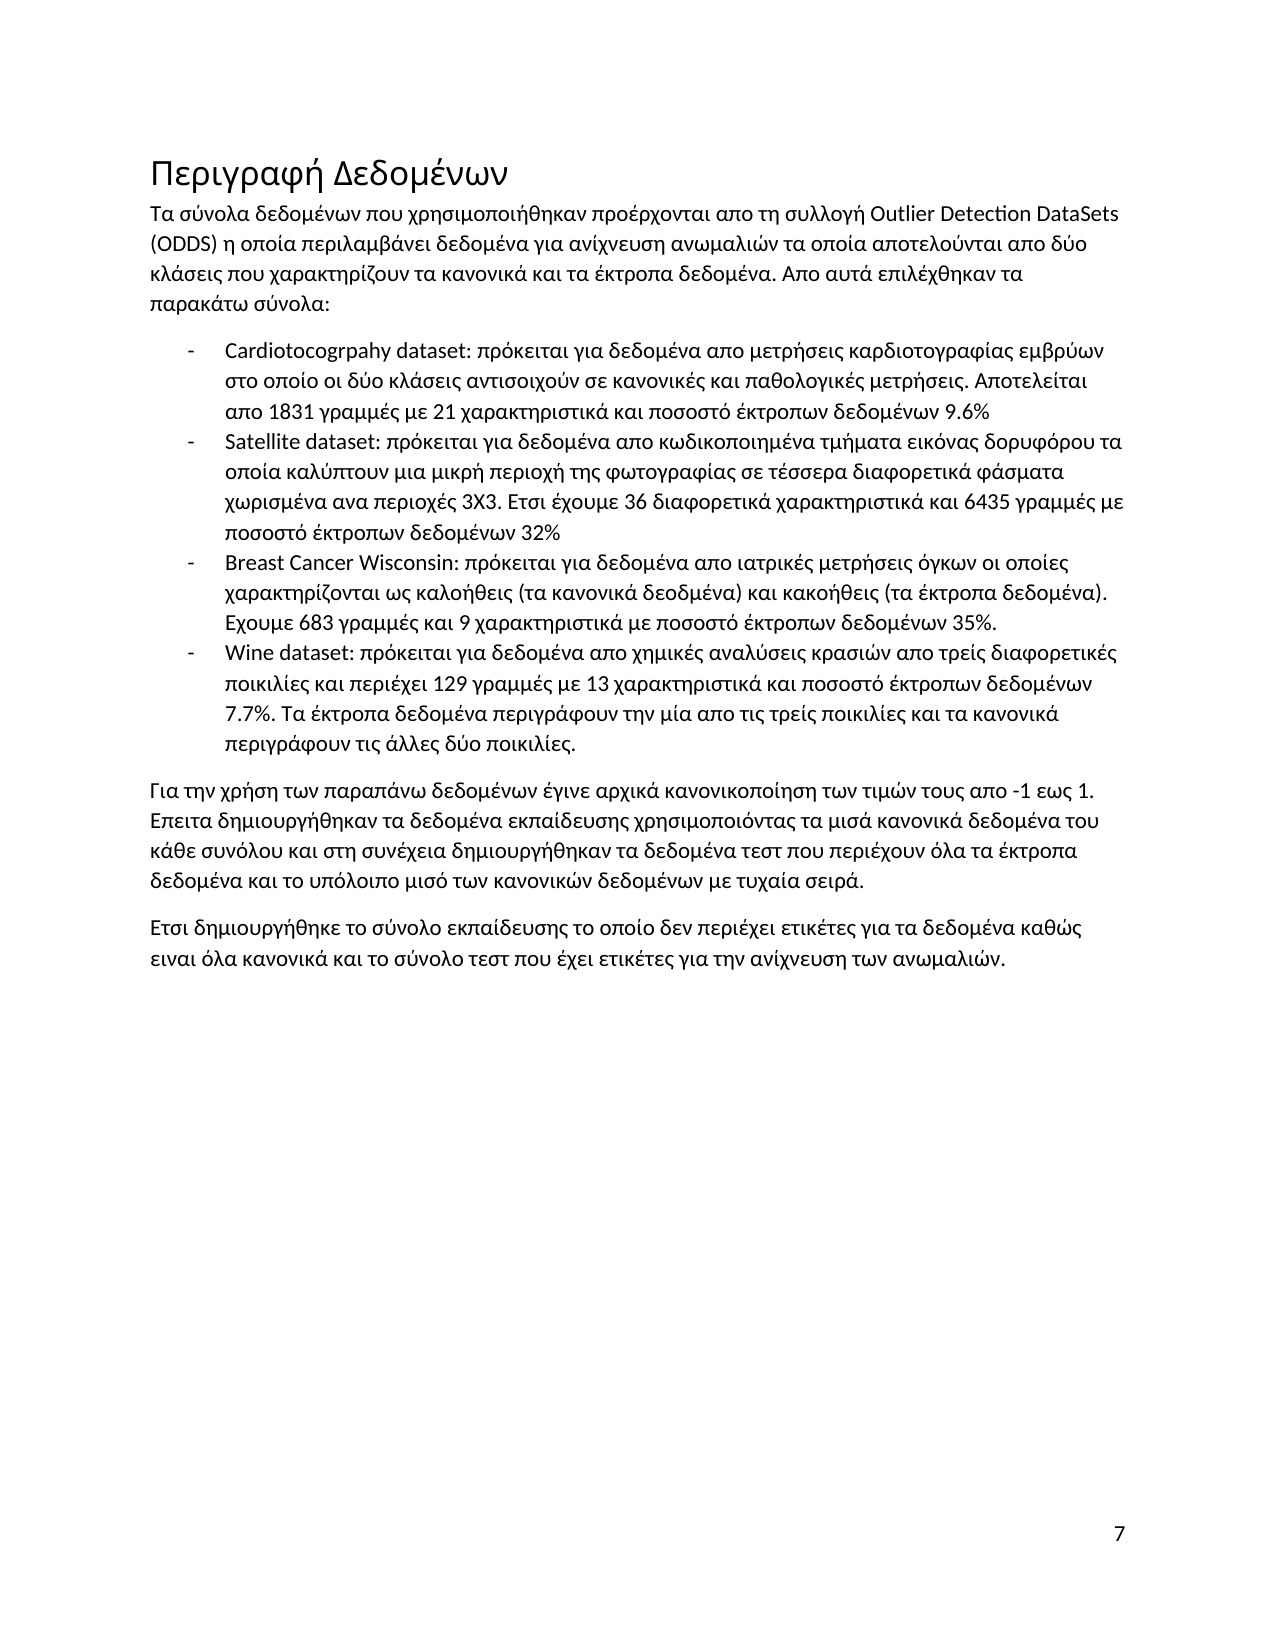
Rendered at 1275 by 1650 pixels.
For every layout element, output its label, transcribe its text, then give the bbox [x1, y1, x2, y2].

list Satellite dataset: πρόκειται για δεδομένα απο κωδικοποιημένα τμήματα εικόνας δορυφόρου τα οποία καλύπτουν μια μικρή περιοχή της φωτογραφίας σε τέσσερα διαφορετικά φάσματα χωρισμένα ανα περιοχές 3Χ3. Ετσι έχουμε 36 διαφορετικά χαρακτηριστικά και 6435 γραμμές με ποσοστό έκτροπων δεδομένων 32% [187, 427, 1125, 546]
text Ετσι δημιουργήθηκε το σύνολο εκπαίδευσης το οποίο δεν περιέχει ετικέτες για τα δεδομένα καθώς ειναι όλα κανονικά και το σύνολο τεστ που έχει ετικέτες για την ανίχνευση των ανωμαλιών. [150, 913, 1125, 972]
list Breast Cancer Wisconsin: πρόκειται για δεδομένα απο ιατρικές μετρήσεις όγκων οι οποίες χαρακτηρίζονται ως καλοήθεις (τα κανονικά δεοδμένα) και κακοήθεις (τα έκτροπα δεδομένα). Εχουμε 683 γραμμές και 9 χαρακτηριστικά με ποσοστό έκτροπων δεδομένων 35%. [187, 548, 1125, 636]
text Για την χρήση των παραπάνω δεδομένων έγινε αρχικά κανονικοποίηση των τιμών τους απο -1 εως 1. Επειτα δημιουργήθηκαν τα δεδομένα εκπαίδευσης χρησιμοποιόντας τα μισά κανονικά δεδομένα του κάθε συνόλου και στη συνέχεια δημιουργήθηκαν τα δεδομένα τεστ που περιέχουν όλα τα έκτροπα δεδομένα και το υπόλοιπο μισό των κανονικών δεδομένων με τυχαία σειρά. [150, 776, 1125, 895]
subtitle Περιγραφή Δεδομένων [150, 150, 1125, 195]
text Τα σύνολα δεδομένων που χρησιμοποιήθηκαν προέρχονται απο τη συλλογή Outlier Detection DataSets (ODDS) η οποία περιλαμβάνει δεδομένα για ανίχνευση ανωμαλιών τα οποία αποτελούνται απο δύο κλάσεις που χαρακτηρίζουν τα κανονικά και τα έκτροπα δεδομένα. Απο αυτά επιλέχθηκαν τα παρακάτω σύνολα: [150, 199, 1125, 318]
list Cardiotocogrpahy dataset: πρόκειται για δεδομένα απο μετρήσεις καρδιοτογραφίας εμβρύων στο οποίο οι δύο κλάσεις αντισοιχούν σε κανονικές και παθολογικές μετρήσεις. Αποτελείται απο 1831 γραμμές με 21 χαρακτηριστικά και ποσοστό έκτροπων δεδομένων 9.6% [187, 336, 1125, 425]
list Wine dataset: πρόκειται για δεδομένα απο χημικές αναλύσεις κρασιών απο τρείς διαφορετικές ποικιλίες και περιέχει 129 γραμμές με 13 χαρακτηριστικά και ποσοστό έκτροπων δεδομένων 7.7%. Τα έκτροπα δεδομένα περιγράφουν την μία απο τις τρείς ποικιλίες και τα κανονικά περιγράφουν τις άλλες δύο ποικιλίες. [187, 638, 1125, 757]
